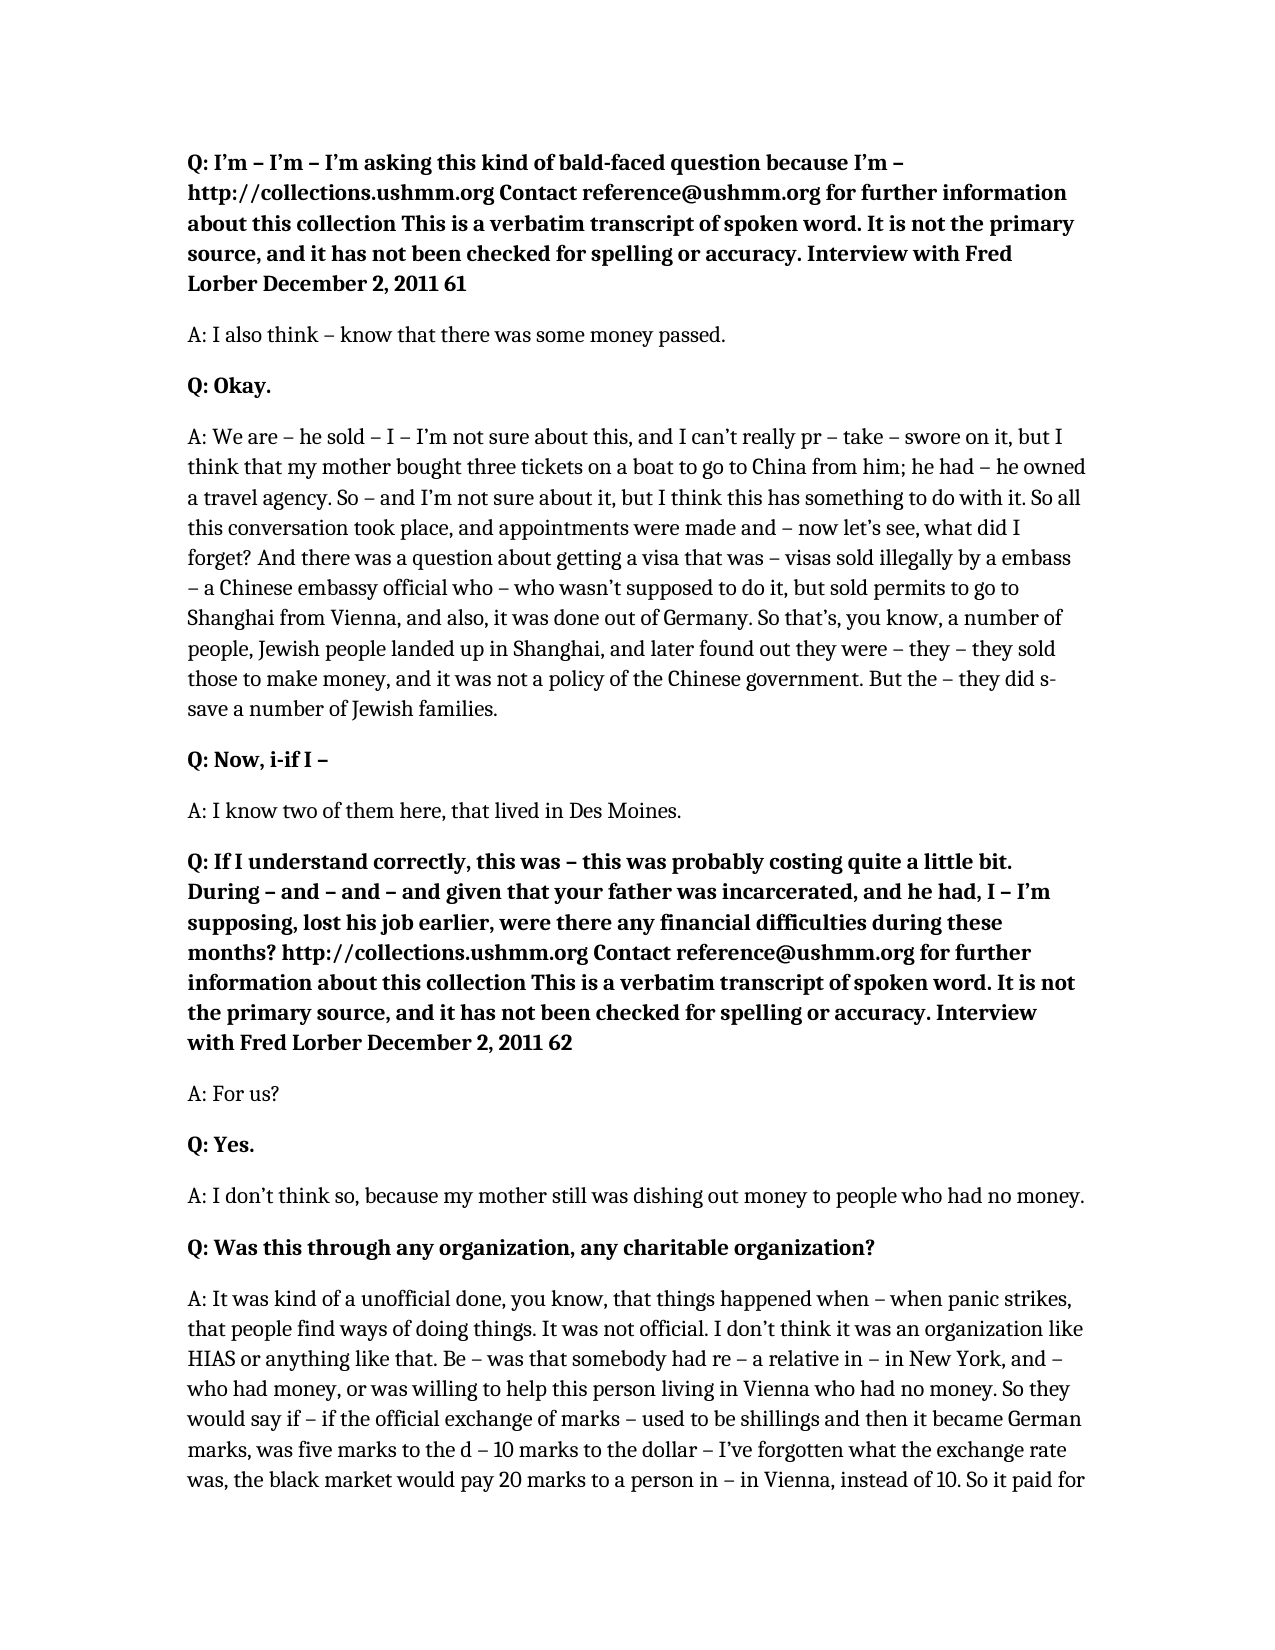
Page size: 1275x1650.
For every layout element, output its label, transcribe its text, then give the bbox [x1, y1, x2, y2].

text Q: Okay. [187, 373, 1087, 399]
text Q: I’m – I’m – I’m asking this kind of bald-faced question because I’m – http://collections.ushmm.org Contact reference@ushmm.org for further information about this collection This is a verbatim transcript of spoken word. It is not the primary source, and it has not been checked for spelling or accuracy. Interview with Fred Lorber December 2, 2011 61 [187, 150, 1087, 297]
text A: I know two of them here, that lived in Des Moines. [187, 798, 1087, 824]
text Q: Now, i-if I – [187, 747, 1087, 773]
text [187, 1285, 1087, 1493]
text A: For us? [187, 1081, 1087, 1108]
text Q: Yes. [187, 1132, 1087, 1159]
text A: We are – he sold – I – I’m not sure about this, and I can’t really pr – take – swore on it, but I think that my mother bought three tickets on a boat to go to China from him; he had – he owned a travel agency. So – and I’m not sure about it, but I think this has something to do with it. So all this conversation took place, and appointments were made and – now let’s see, what did I forget? And there was a question about getting a visa that was – visas sold illegally by a embass – a Chinese embassy official who – who wasn’t supposed to do it, but sold permits to go to Shanghai from Vienna, and also, it was done out of Germany. So that’s, you know, a number of people, Jewish people landed up in Shanghai, and later found out they were – they – they sold those to make money, and it was not a policy of the Chinese government. But the – they did s-save a number of Jewish families. [187, 424, 1087, 722]
text A: I don’t think so, because my mother still was dishing out money to people who had no money. [187, 1183, 1087, 1210]
text Q: If I understand correctly, this was – this was probably costing quite a little bit. During – and – and – and given that your father was incarcerated, and he had, I – I’m supposing, lost his job earlier, were there any financial difficulties during these months? http://collections.ushmm.org Contact reference@ushmm.org for further information about this collection This is a verbatim transcript of spoken word. It is not the primary source, and it has not been checked for spelling or accuracy. Interview with Fred Lorber December 2, 2011 62 [187, 849, 1087, 1057]
text A: I also think – know that there was some money passed. [187, 322, 1087, 348]
text Q: Was this through any organization, any charitable organization? [187, 1234, 1087, 1261]
